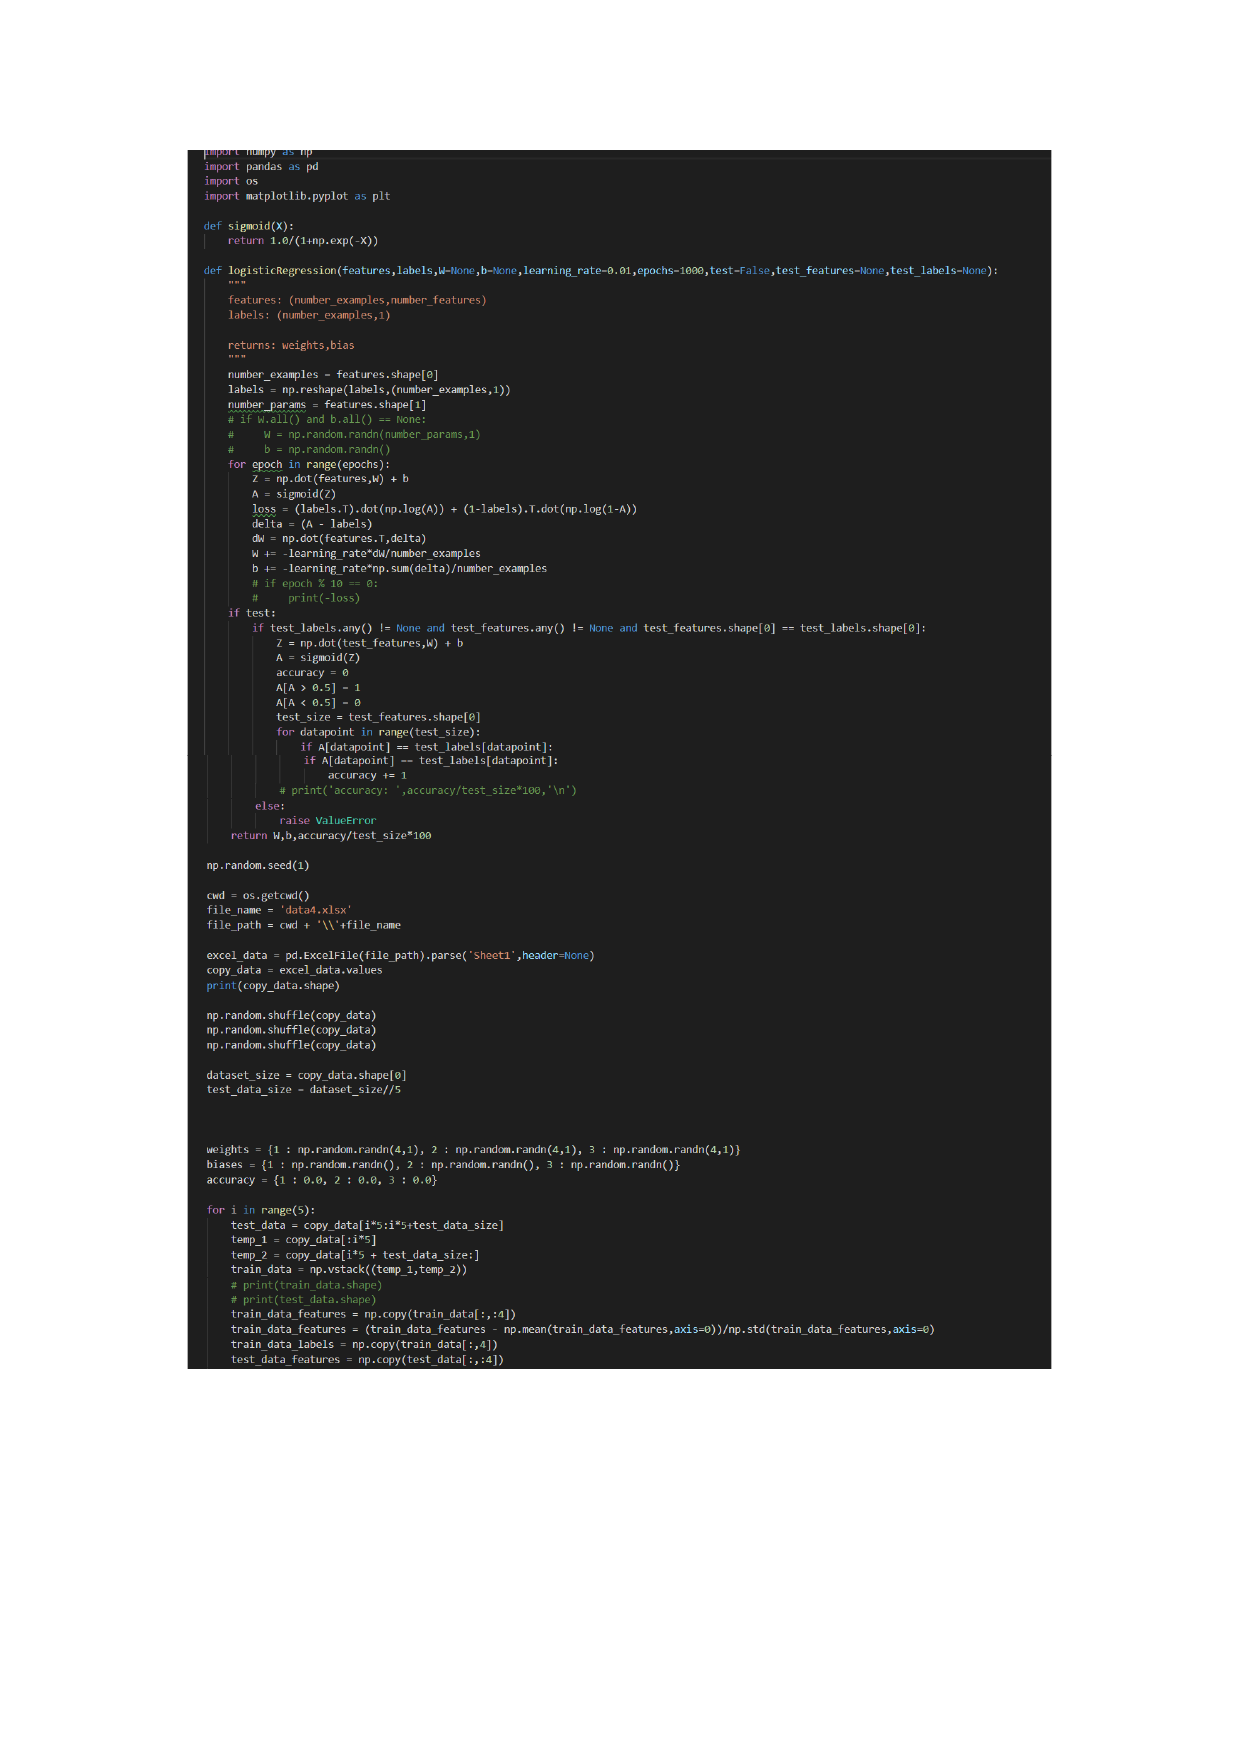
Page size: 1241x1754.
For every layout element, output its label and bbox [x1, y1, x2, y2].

picture [187, 150, 1052, 1369]
